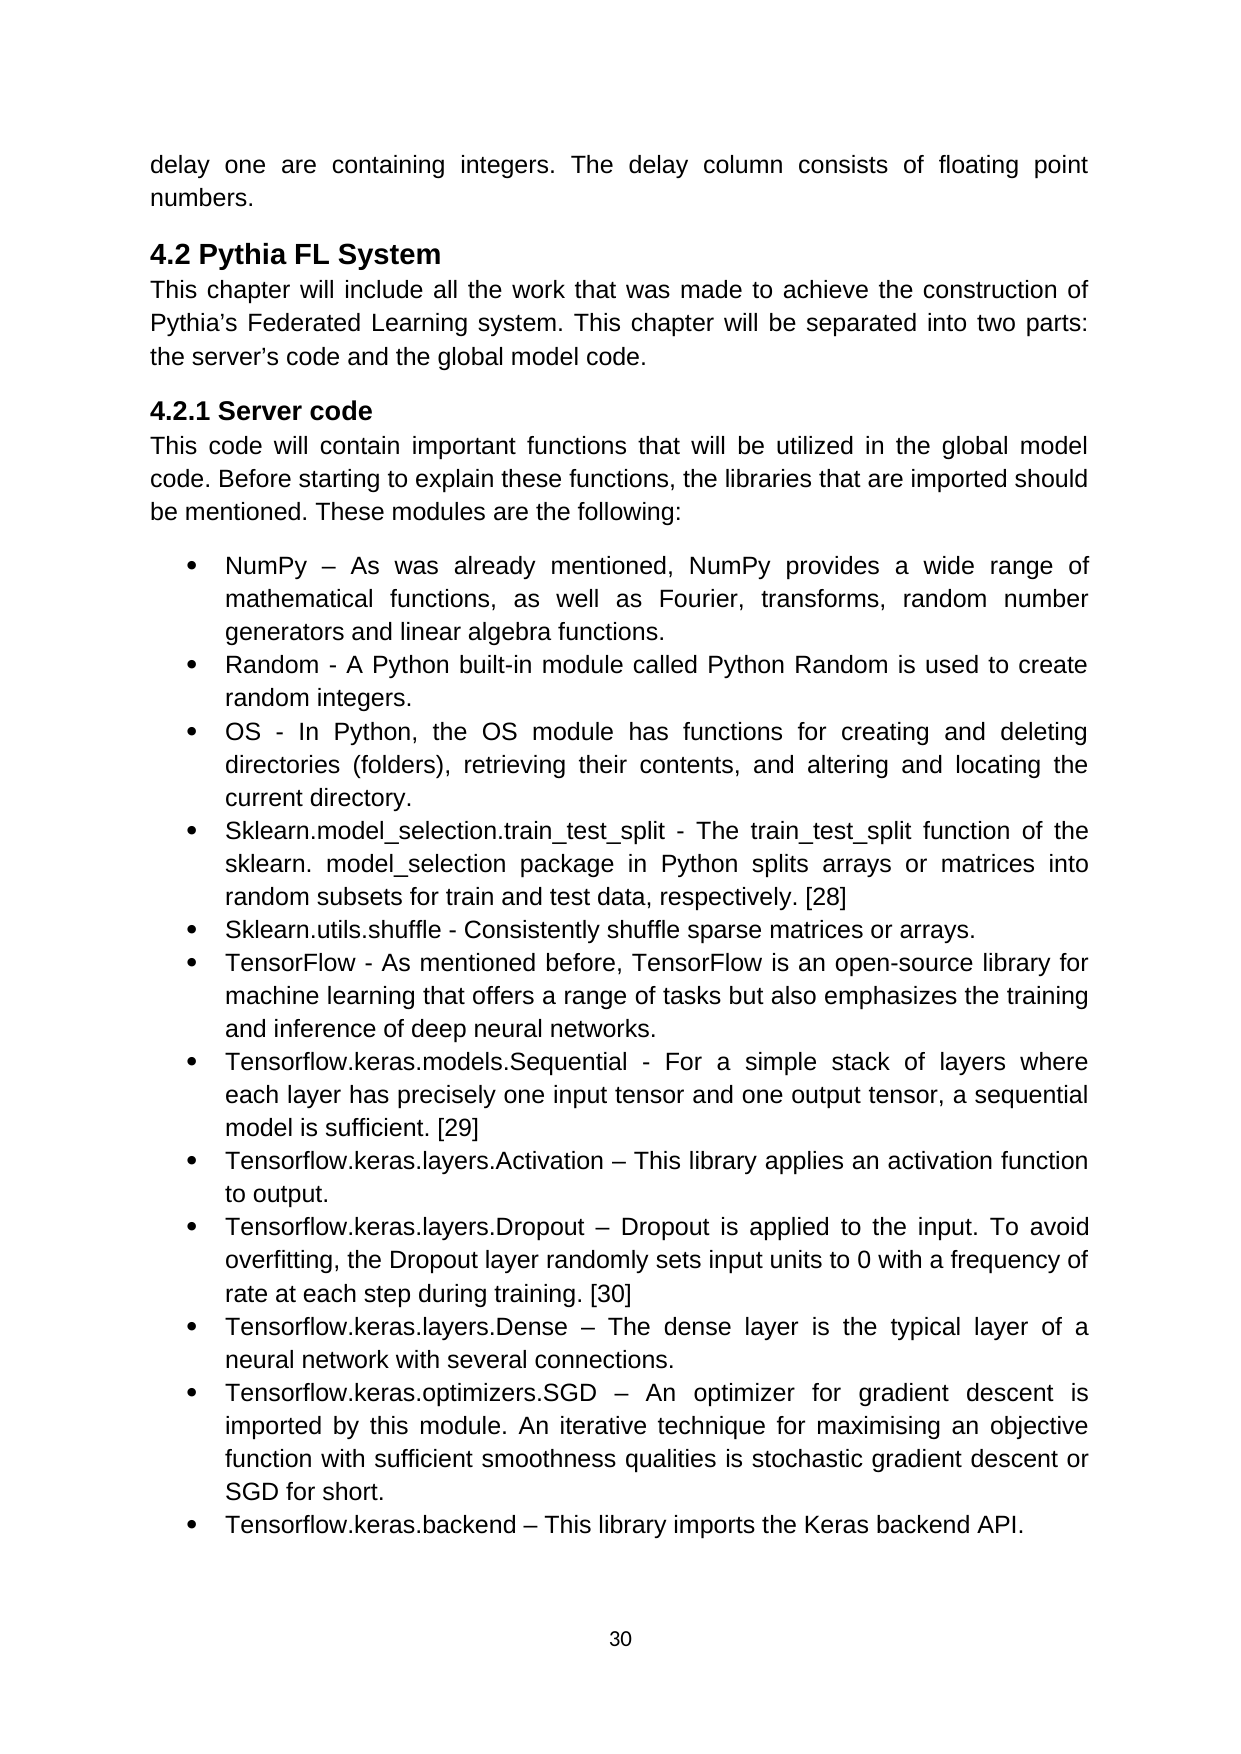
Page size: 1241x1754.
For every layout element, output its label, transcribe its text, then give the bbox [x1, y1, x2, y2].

text This chapter will include all the work that was made to achieve the construction of Pythia’s Federated Learning system. This chapter will be separated into two parts: the server’s code and the global model code. [150, 275, 1090, 370]
list Random - A Python built-in module called Python Random is used to create random integers. [187, 650, 1090, 712]
subtitle 4.2 Pythia FL System [150, 237, 1090, 270]
list Tensorflow.keras.optimizers.SGD – An optimizer for gradient descent is imported by this module. An iterative technique for maximising an objective function with sufficient smoothness qualities is stochastic gradient descent or SGD for short. [187, 1378, 1090, 1506]
list Tensorflow.keras.layers.Dropout – Dropout is applied to the input. To avoid overfitting, the Dropout layer randomly sets input units to 0 with a frequency of rate at each step during training. [30] [187, 1212, 1090, 1307]
text This code will contain important functions that will be utilized in the global model code. Before starting to explain these functions, the libraries that are imported should be mentioned. These modules are the following: [150, 431, 1090, 526]
list Sklearn.model_selection.train_test_split - The train_test_split function of the sklearn. model_selection package in Python splits arrays or matrices into random subsets for train and test data, respectively. [28] [187, 816, 1090, 911]
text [150, 150, 1090, 212]
list Tensorflow.keras.layers.Activation – This library applies an activation function to output. [187, 1146, 1090, 1208]
subtitle 4.2.1 Server code [150, 395, 1090, 427]
list OS - In Python, the OS module has functions for creating and deleting directories (folders), retrieving their contents, and altering and locating the current directory. [187, 716, 1090, 811]
list NumPy – As was already mentioned, NumPy provides a wide range of mathematical functions, as well as Fourier, transforms, random number generators and linear algebra functions. [187, 551, 1090, 646]
list Tensorflow.keras.layers.Dense – The dense layer is the typical layer of a neural network with several connections. [187, 1312, 1090, 1373]
list TensorFlow - As mentioned before, TensorFlow is an open-source library for machine learning that offers a range of tasks but also emphasizes the training and inference of deep neural networks. [187, 948, 1090, 1043]
list Sklearn.utils.shuffle - Consistently shuffle sparse matrices or arrays. [187, 915, 1090, 944]
list Tensorflow.keras.backend – This library imports the Keras backend API. [187, 1510, 1090, 1539]
list Tensorflow.keras.models.Sequential - For a simple stack of layers where each layer has precisely one input tensor and one output tensor, a sequential model is sufficient. [29] [187, 1047, 1090, 1142]
